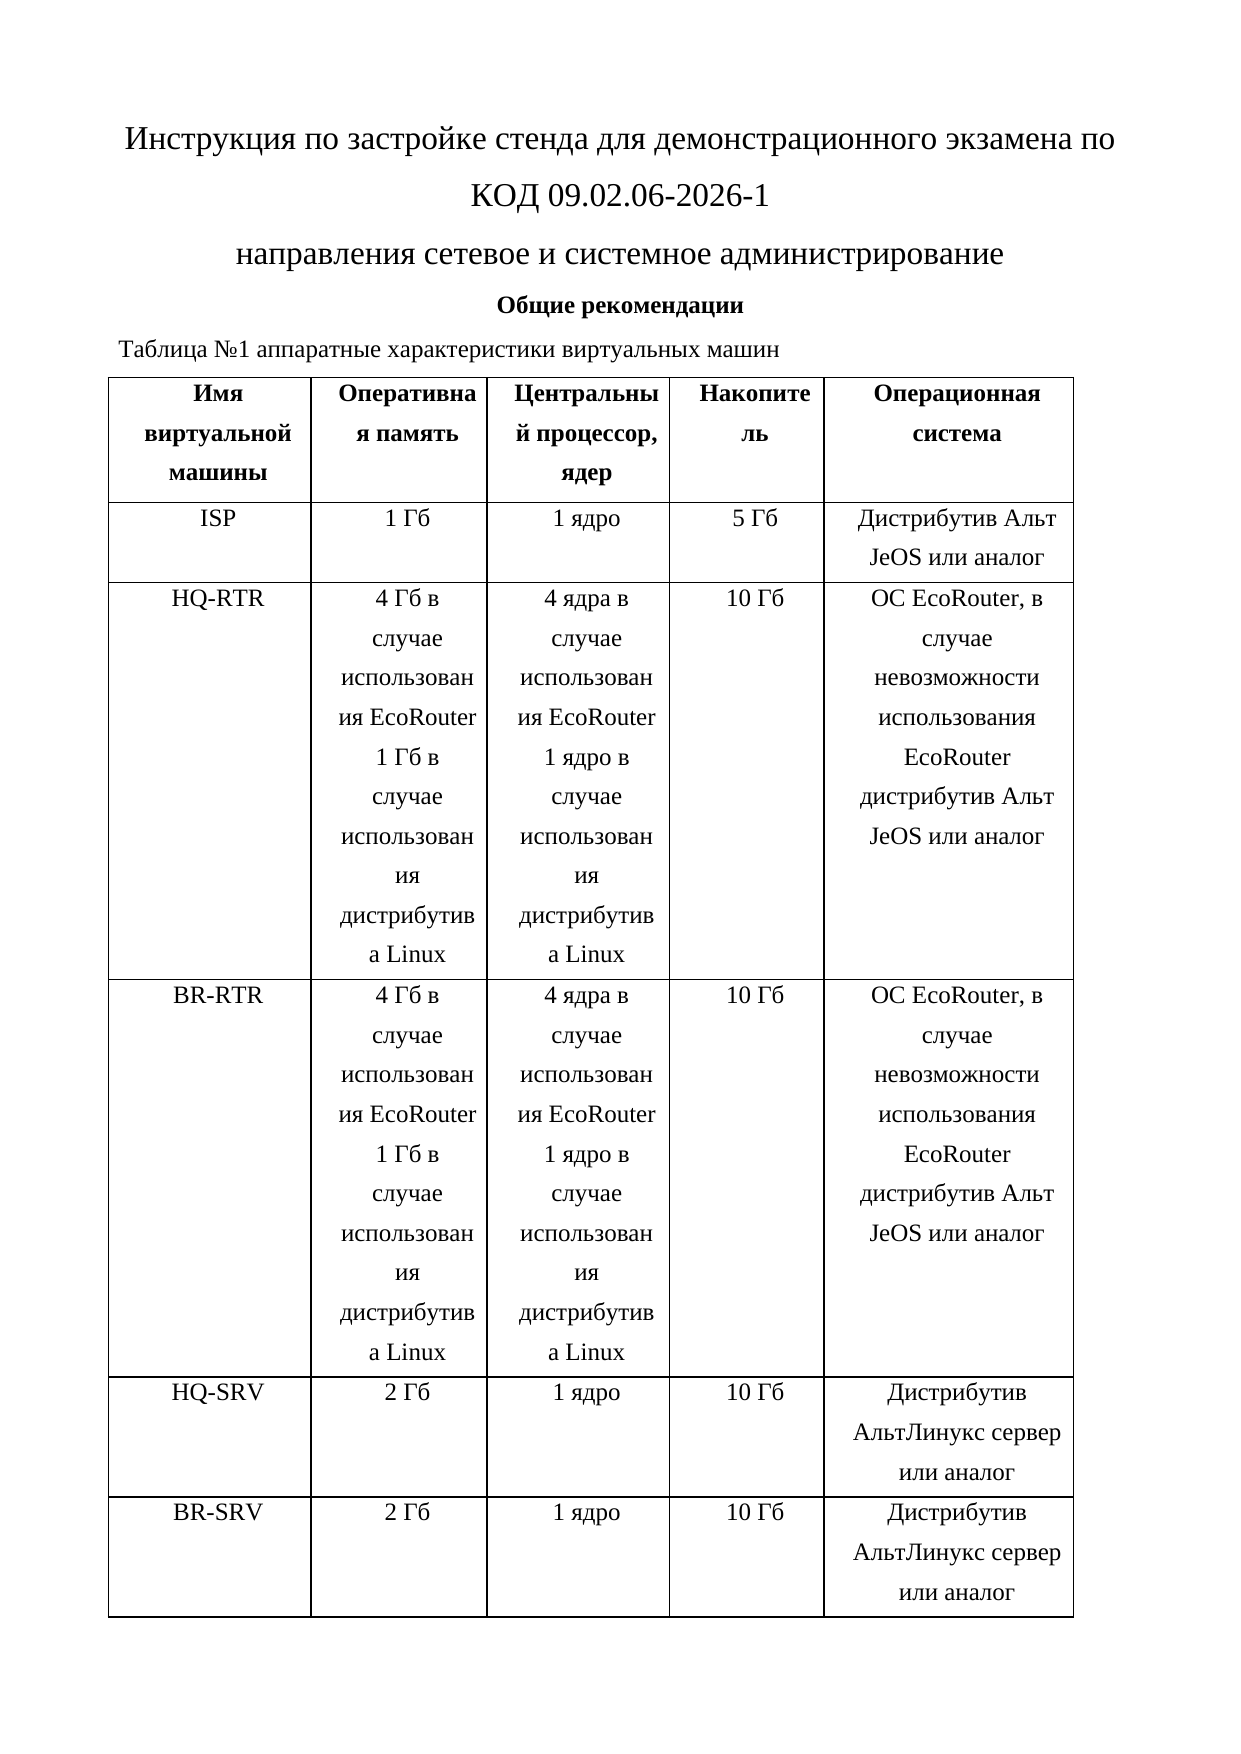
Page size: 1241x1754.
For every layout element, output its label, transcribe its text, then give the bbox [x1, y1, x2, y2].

table_cell ОС EcoRouter, в случае невозможности использования EcoRouter дистрибутив Альт JeOS или аналог [825, 980, 1073, 1376]
table_header Операционная система [825, 378, 1073, 502]
table_cell Дистрибутив АльтЛинукс сервер или аналог [825, 1498, 1073, 1616]
text Таблица №1 аппаратные характеристики виртуальных машин [118, 334, 1122, 362]
table_cell 4 Гб в случае использования EcoRouter 1 Гб в случае использования дистрибутива Linux [312, 583, 486, 979]
text направления сетевое и системное администрирование [118, 233, 1122, 271]
table_header Центральный процессор, ядер [488, 378, 669, 502]
table_cell 1 Гб [312, 503, 486, 582]
table_cell 10 Гб [670, 583, 823, 979]
table_cell ОС EcoRouter, в случае невозможности использования EcoRouter дистрибутив Альт JeOS или аналог [825, 583, 1073, 979]
table_cell ISP [109, 503, 310, 582]
table_cell 4 ядра в случае использования EcoRouter 1 ядро в случае использования дистрибутива Linux [488, 583, 669, 979]
table_cell 10 Гб [670, 1498, 823, 1616]
table_cell 1 ядро [488, 1498, 669, 1616]
table_cell Дистрибутив Альт JeOS или аналог [825, 503, 1073, 582]
table_cell 4 Гб в случае использования EcoRouter 1 Гб в случае использования дистрибутива Linux [312, 980, 486, 1376]
table_header Имя виртуальной машины [109, 378, 310, 502]
table_cell 1 ядро [488, 1378, 669, 1496]
table_cell BR-RTR [109, 980, 310, 1376]
table_cell 10 Гб [670, 980, 823, 1376]
table_cell BR-SRV [109, 1498, 310, 1616]
text Инструкция по застройке стенда для демонстрационного экзамена по КОД 09.02.06-2026-1 [118, 118, 1122, 214]
table_cell Дистрибутив АльтЛинукс сервер или аналог [825, 1378, 1073, 1496]
table_header Оперативная память [312, 378, 486, 502]
text Общие рекомендации [118, 291, 1122, 319]
table_header Накопитель [670, 378, 823, 502]
table_cell HQ-SRV [109, 1378, 310, 1496]
table_cell 2 Гб [312, 1378, 486, 1496]
table_cell 1 ядро [488, 503, 669, 582]
table_cell 2 Гб [312, 1498, 486, 1616]
table_cell 4 ядра в случае использования EcoRouter 1 ядро в случае использования дистрибутива Linux [488, 980, 669, 1376]
table_cell 10 Гб [670, 1378, 823, 1496]
table_cell 5 Гб [670, 503, 823, 582]
table_cell HQ-RTR [109, 583, 310, 979]
